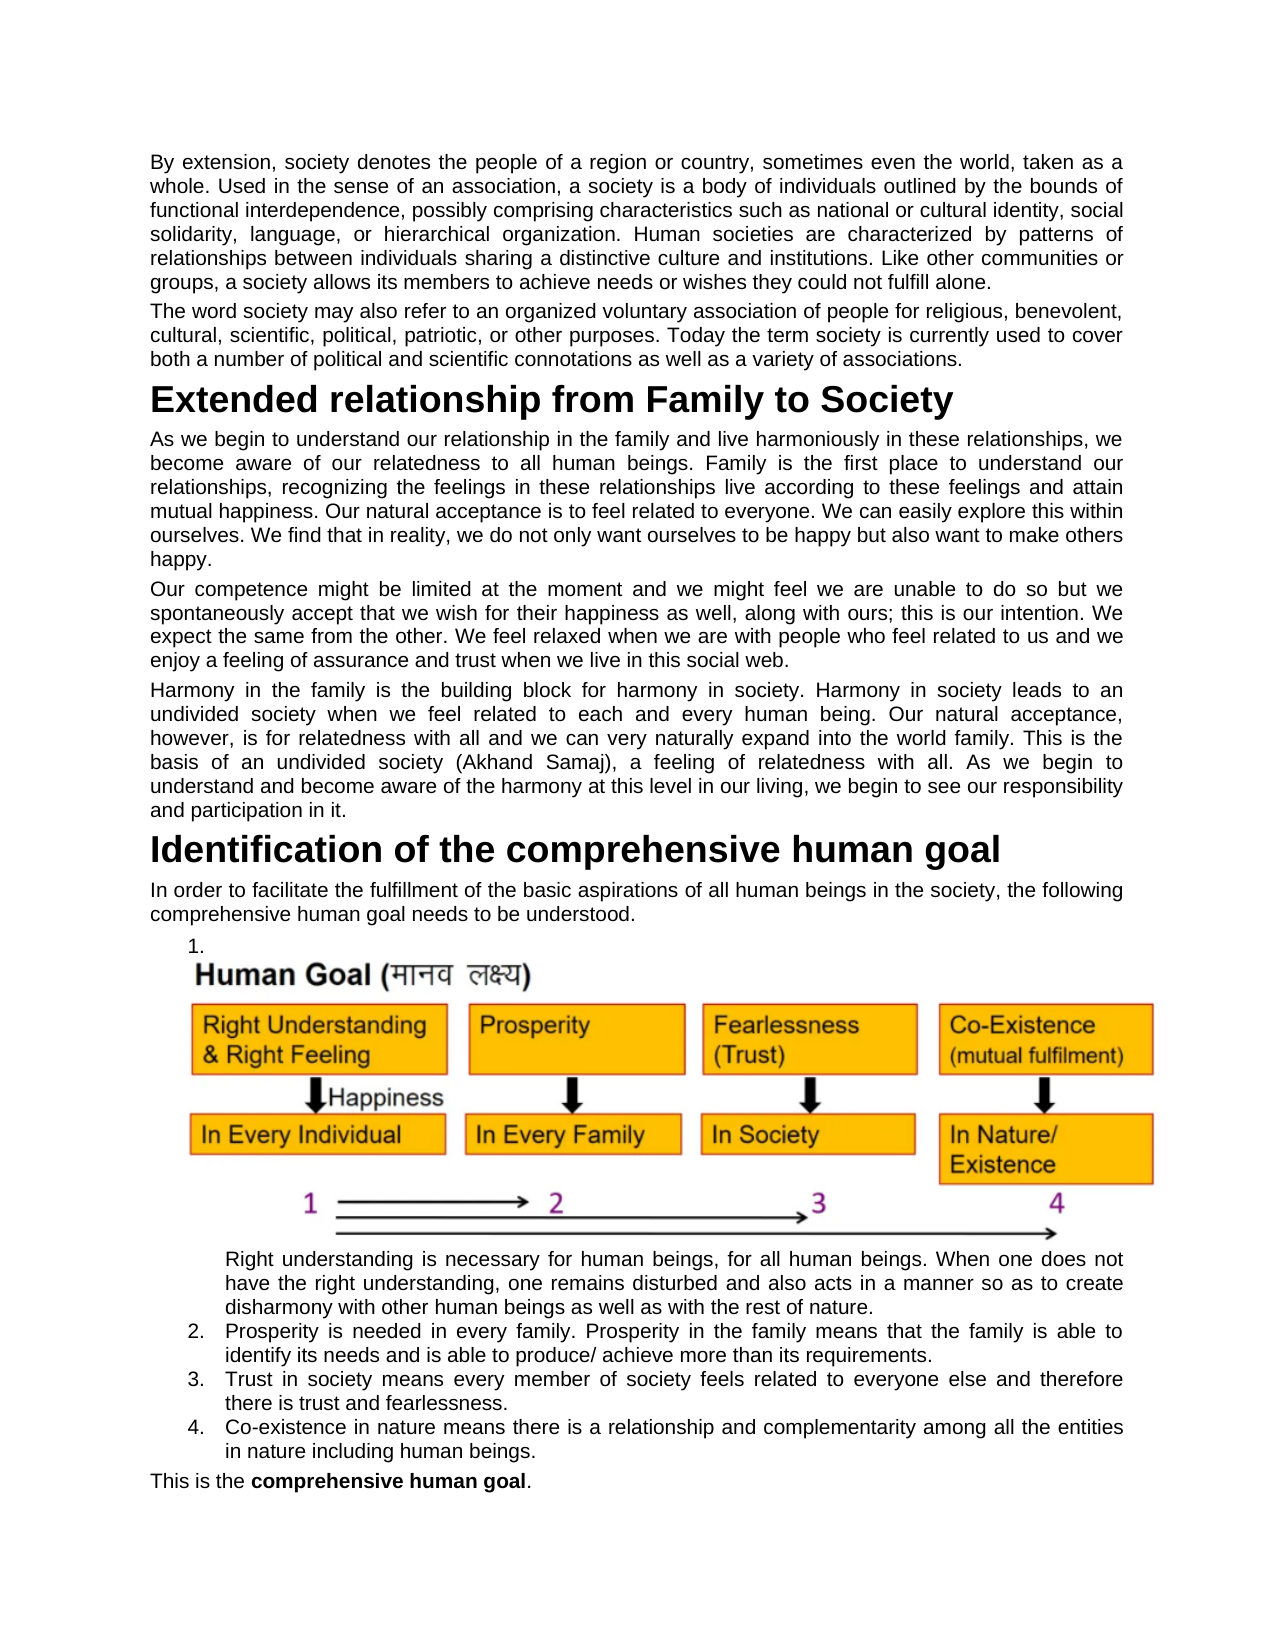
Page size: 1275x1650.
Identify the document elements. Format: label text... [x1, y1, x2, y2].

text By extension, society denotes the people of a region or country, sometimes even the world, taken as a whole. Used in the sense of an association, a society is a body of individuals outlined by the bounds of functional interdependence, possibly comprising characteristics such as national or cultural identity, social solidarity, language, or hierarchical organization. Human societies are characterized by patterns of relationships between individuals sharing a distinctive culture and institutions. Like other communities or groups, a society allows its members to achieve needs or wishes they could not fulfill alone. [150, 150, 1125, 294]
list Right understanding is necessary for human beings, for all human beings. When one does not have the right understanding, one remains disturbed and also acts in a manner so as to create disharmony with other human beings as well as with the rest of nature. [187, 1248, 1125, 1319]
text Our competence might be limited at the moment and we might feel we are unable to do so but we spontaneously accept that we wish for their happiness as well, along with ours; this is our intention. We expect the same from the other. We feel relaxed when we are with people who feel related to us and we enjoy a feeling of assurance and trust when we live in this social web. [150, 576, 1125, 672]
text In order to facilitate the fulfillment of the basic aspirations of all human beings in the society, the following comprehensive human goal needs to be understood. [150, 877, 1125, 925]
list Co-existence in nature means there is a relationship and complementarity among all the entities in nature including human beings. [187, 1415, 1125, 1463]
list Trust in society means every member of society feels related to everyone else and therefore there is trust and fearlessness. [187, 1367, 1125, 1415]
text The word society may also refer to an organized voluntary association of people for religious, benevolent, cultural, scientific, political, patriotic, or other purposes. Today the term society is currently used to cover both a number of political and scientific connotations as well as a variety of associations. [150, 299, 1125, 371]
text As we begin to understand our relationship in the family and live harmoniously in these relationships, we become aware of our relatedness to all human beings. Family is the first place to understand our relationships, recognizing the feelings in these relationships live according to these feelings and attain mutual happiness. Our natural acceptance is to feel related to everyone. We can easily explore this within ourselves. We find that in reality, we do not only want ourselves to be happy but also want to make others happy. [150, 427, 1125, 571]
text This is the comprehensive human goal. [150, 1468, 1125, 1492]
text Harmony in the family is the building block for harmony in society. Harmony in society leads to an undivided society when we feel related to each and every human being. Our natural acceptance, however, is for relatedness with all and we can very naturally expand into the world family. This is the basis of an undivided society (Akhand Samaj), a feeling of relatedness with all. As we begin to understand and become aware of the harmony at this level in our living, we begin to see our responsibility and participation in it. [150, 678, 1125, 822]
list Prosperity is needed in every family. Prosperity in the family means that the family is able to identify its needs and is able to produce/ achieve more than its requirements. [187, 1319, 1125, 1367]
list Right understanding is necessary for human beings, for all human beings. When one does not have the right understanding, one remains disturbed and also acts in a manner so as to create disharmony with other human beings as well as with the rest of nature. [187, 931, 1125, 959]
picture [187, 959, 1163, 1248]
text Identification of the comprehensive human goal [150, 827, 1125, 870]
text Extended relationship from Family to Society [150, 377, 1125, 420]
